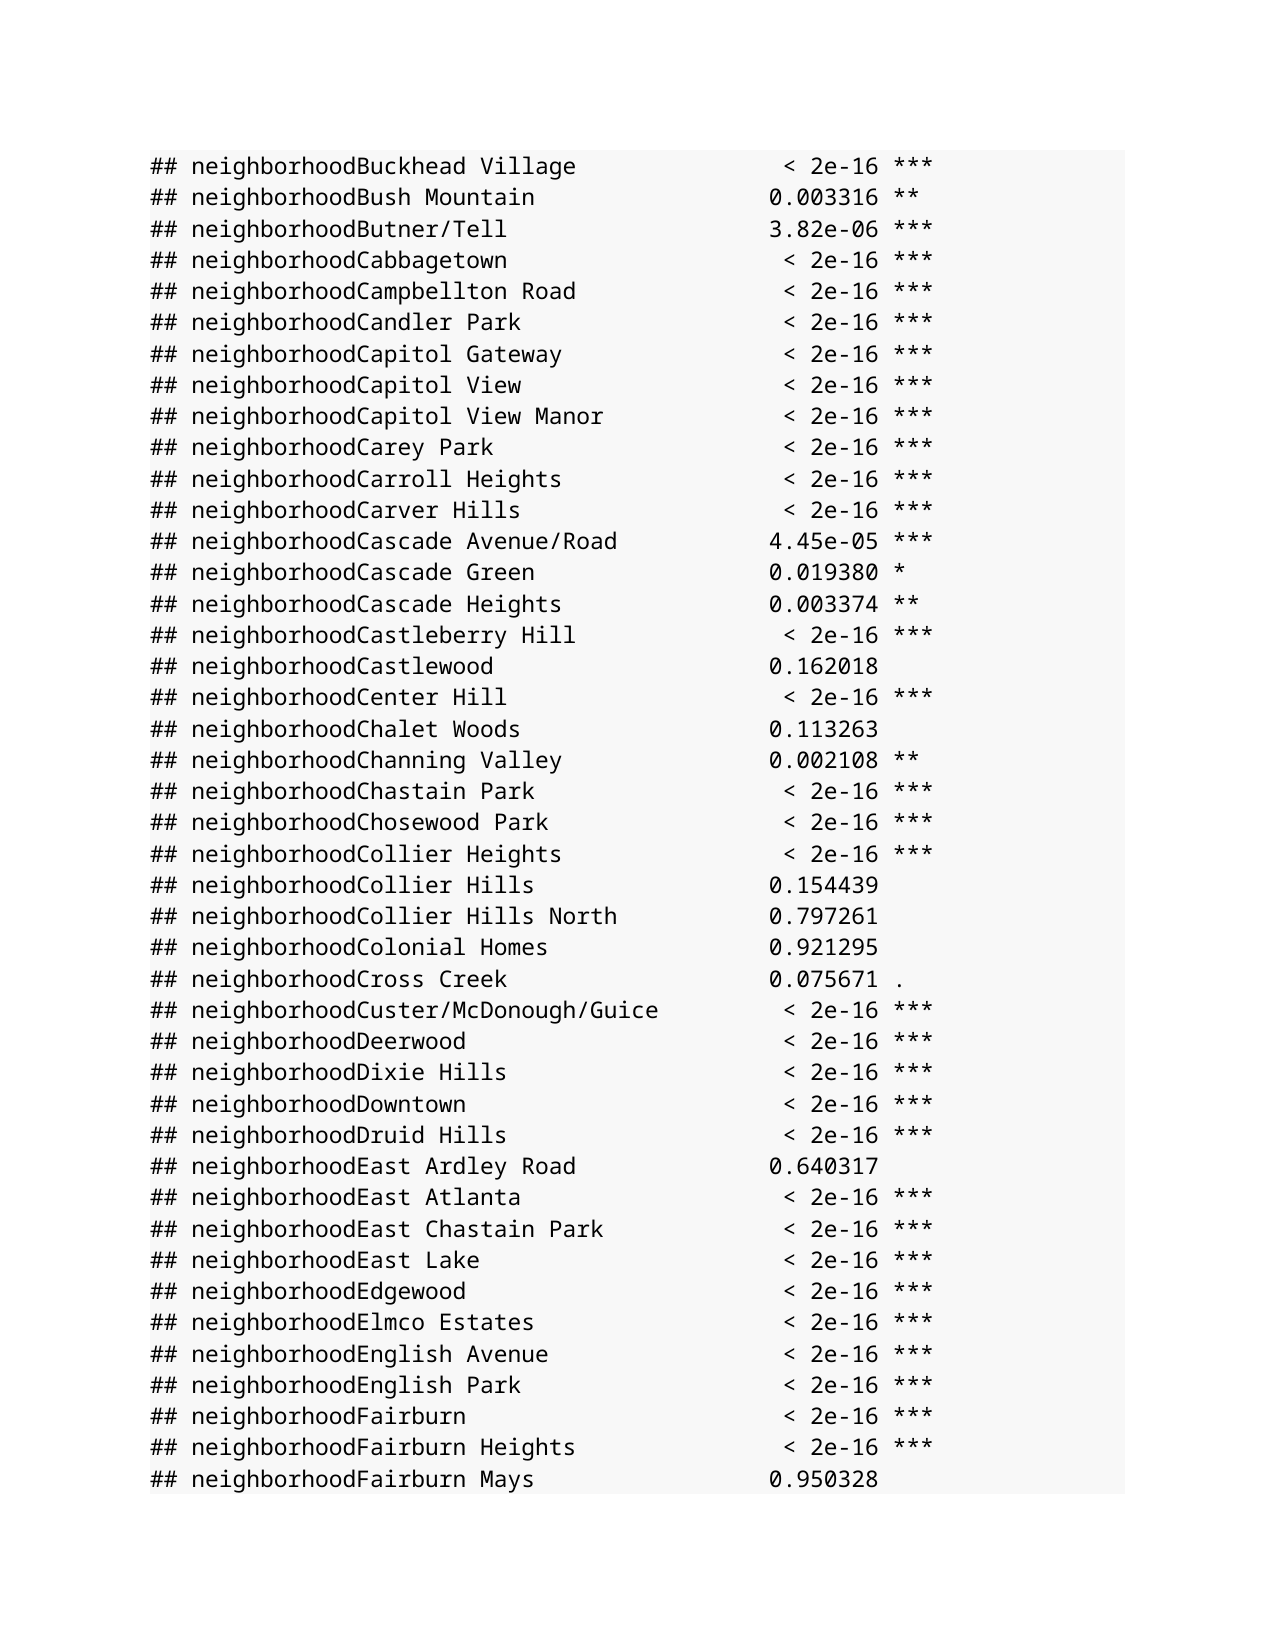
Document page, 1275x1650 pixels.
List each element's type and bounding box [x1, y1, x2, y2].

text [150, 150, 1125, 1494]
